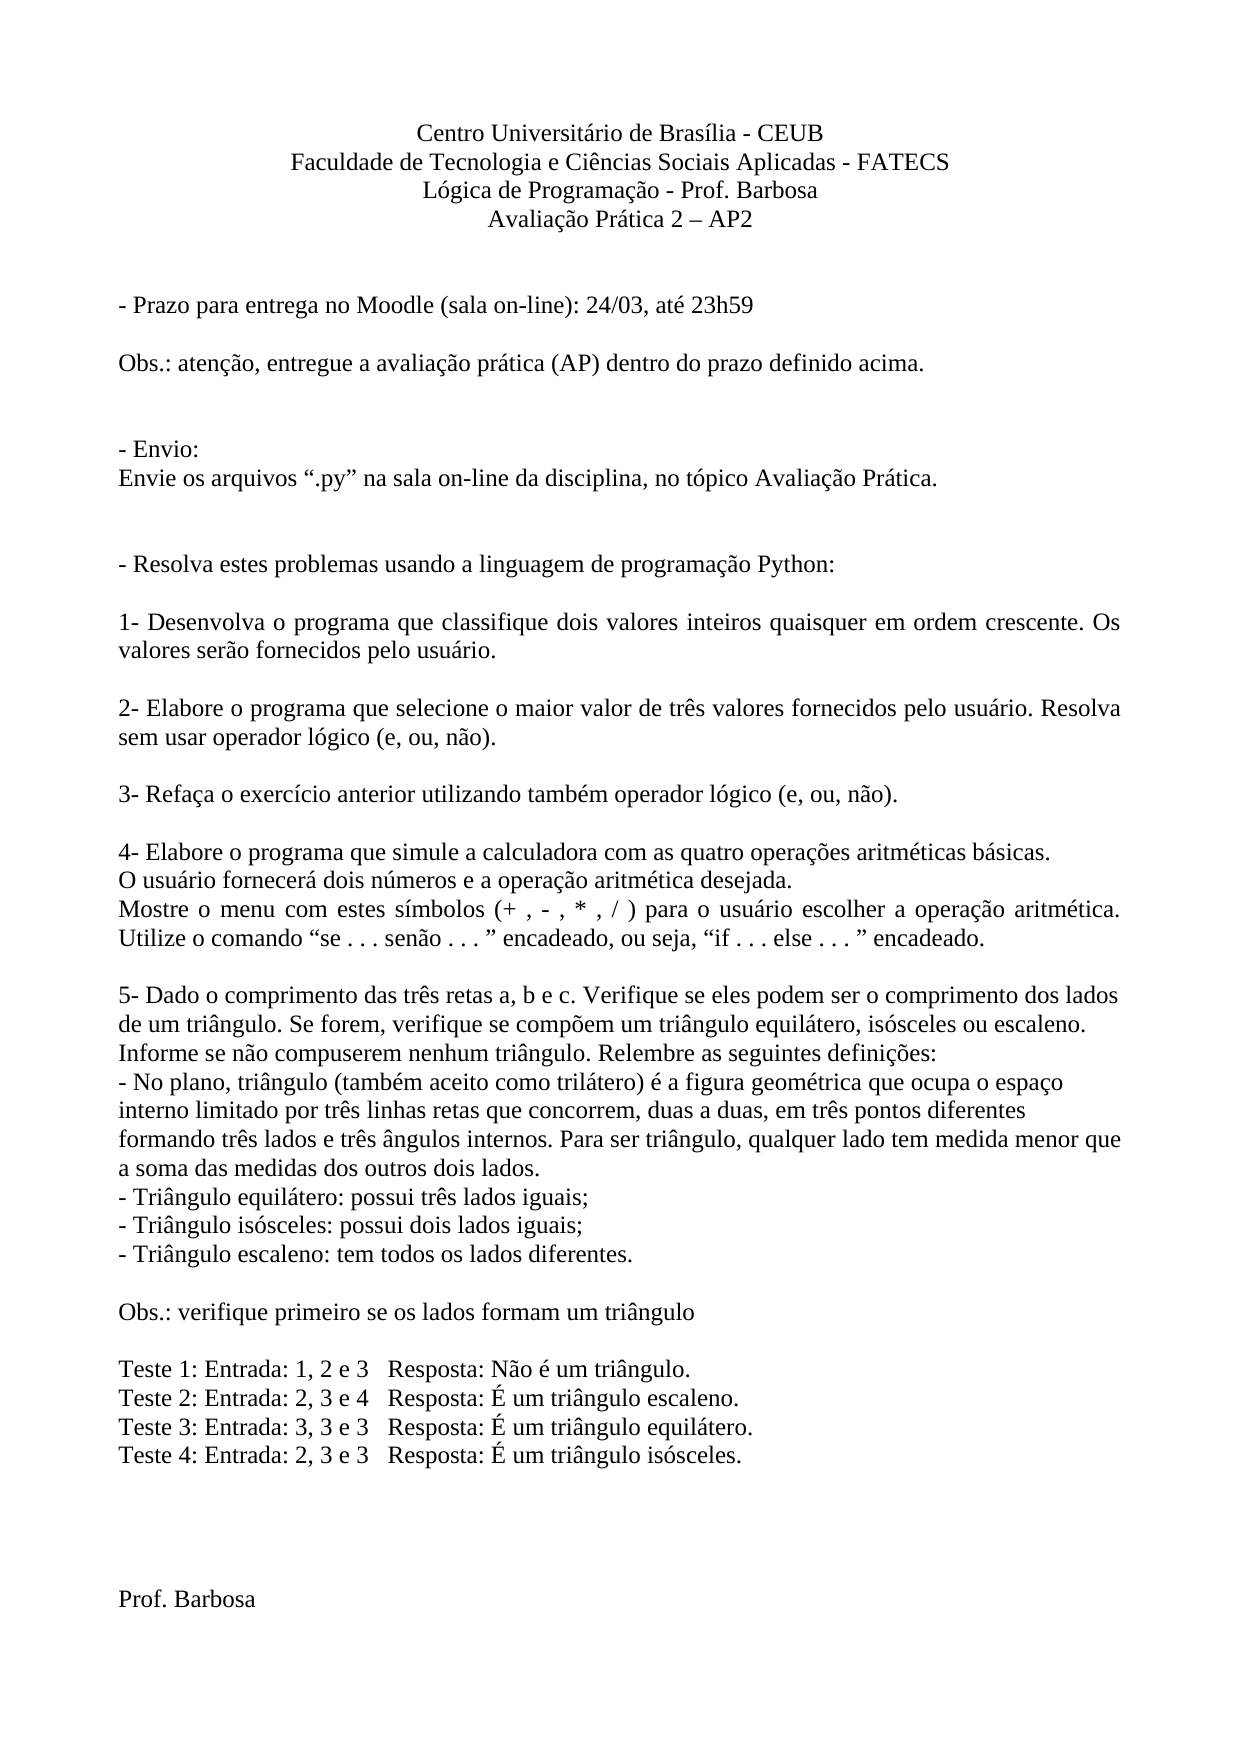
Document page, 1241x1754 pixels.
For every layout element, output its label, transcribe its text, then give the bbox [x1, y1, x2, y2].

text Mostre o menu com estes símbolos (+ , - , * , / ) para o usuário escolher a operação aritmética. Utilize o comando “se . . . senão . . . ” encadeado, ou seja, “if . . . else . . . ” encadeado. [118, 894, 1122, 952]
text 2- Elabore o programa que selecione o maior valor de três valores fornecidos pelo usuário. Resolva sem usar operador lógico (e, ou, não). [118, 693, 1122, 751]
text Lógica de Programação - Prof. Barbosa [118, 176, 1122, 204]
text 3- Refaça o exercício anterior utilizando também operador lógico (e, ou, não). [118, 779, 1122, 808]
text Prof. Barbosa [118, 1584, 1122, 1613]
text - Triângulo isósceles: possui dois lados iguais; [118, 1211, 1122, 1239]
text Teste 2: Entrada: 2, 3 e 4 Resposta: É um triângulo escaleno. [118, 1383, 1122, 1412]
text Faculdade de Tecnologia e Ciências Sociais Aplicadas - FATECS [118, 147, 1122, 176]
text Teste 1: Entrada: 1, 2 e 3 Resposta: Não é um triângulo. [118, 1354, 1122, 1383]
text - Triângulo escaleno: tem todos os lados diferentes. [118, 1239, 1122, 1268]
text 5- Dado o comprimento das três retas a, b e c. Verifique se eles podem ser o comprimento dos lados de um triângulo. Se forem, verifique se compõem um triângulo equilátero, isósceles ou escaleno. Informe se não compuserem nenhum triângulo. Relembre as seguintes definições: [118, 981, 1122, 1067]
text Obs.: atenção, entregue a avaliação prática (AP) dentro do prazo definido acima. [118, 348, 1122, 377]
text - Envio: [118, 434, 1122, 463]
text O usuário fornecerá dois números e a operação aritmética desejada. [118, 866, 1122, 894]
text - Resolva estes problemas usando a linguagem de programação Python: [118, 549, 1122, 578]
text Centro Universitário de Brasília - CEUB [118, 118, 1122, 147]
text Avaliação Prática 2 – AP2 [118, 204, 1122, 233]
text Envie os arquivos “.py” na sala on-line da disciplina, no tópico Avaliação Prática. [118, 463, 1122, 492]
text Obs.: verifique primeiro se os lados formam um triângulo [118, 1297, 1122, 1326]
text 1- Desenvolva o programa que classifique dois valores inteiros quaisquer em ordem crescente. Os valores serão fornecidos pelo usuário. [118, 607, 1122, 664]
text - No plano, triângulo (também aceito como trilátero) é a figura geométrica que ocupa o espaço interno limitado por três linhas retas que concorrem, duas a duas, em três pontos diferentes formando três lados e três ângulos internos. Para ser triângulo, qualquer lado tem medida menor que a soma das medidas dos outros dois lados. [118, 1067, 1122, 1182]
text Teste 3: Entrada: 3, 3 e 3 Resposta: É um triângulo equilátero. [118, 1412, 1122, 1441]
text Teste 4: Entrada: 2, 3 e 3 Resposta: É um triângulo isósceles. [118, 1441, 1122, 1469]
text - Triângulo equilátero: possui três lados iguais; [118, 1182, 1122, 1211]
text 4- Elabore o programa que simule a calculadora com as quatro operações aritméticas básicas. [118, 837, 1122, 866]
text - Prazo para entrega no Moodle (sala on-line): 24/03, até 23h59 [118, 291, 1122, 319]
